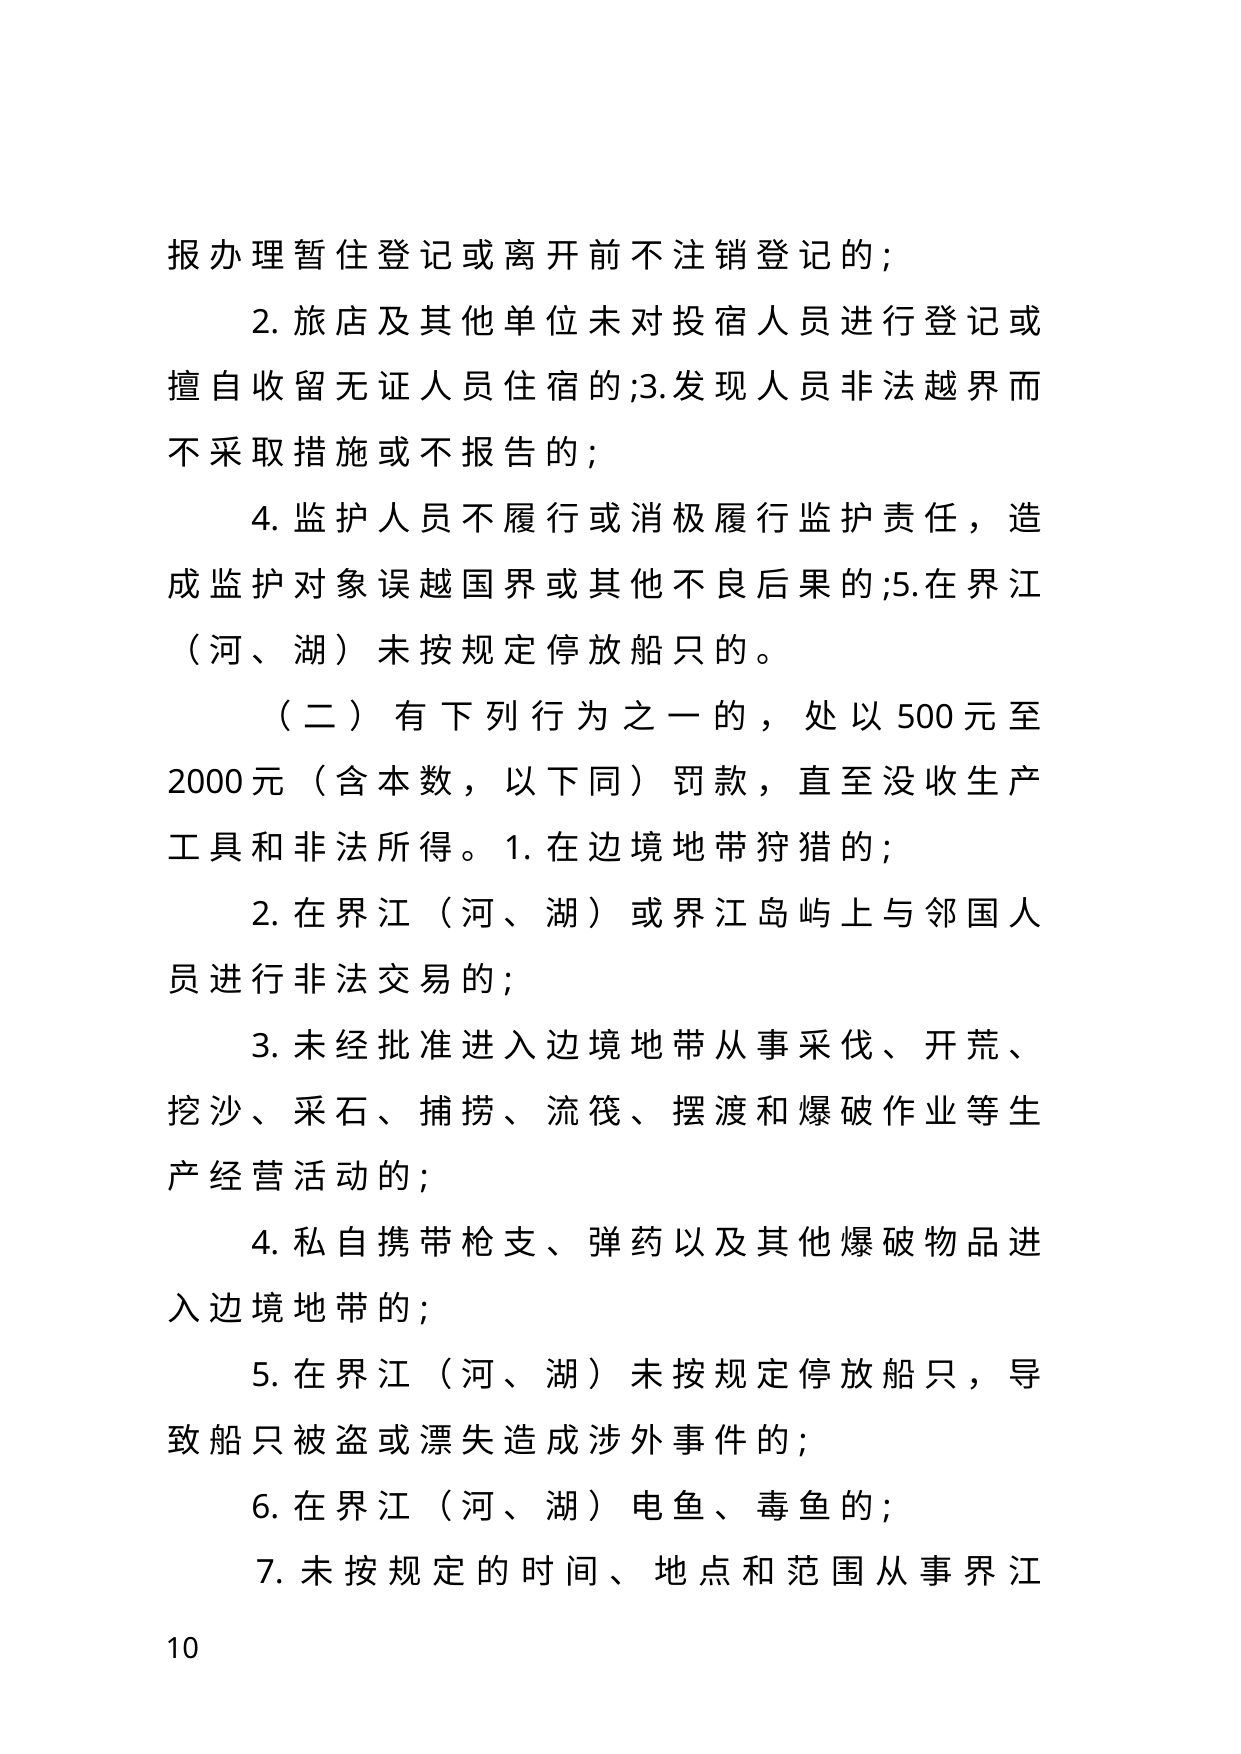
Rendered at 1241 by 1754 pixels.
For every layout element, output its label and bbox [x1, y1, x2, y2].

text [167, 220, 1051, 1602]
